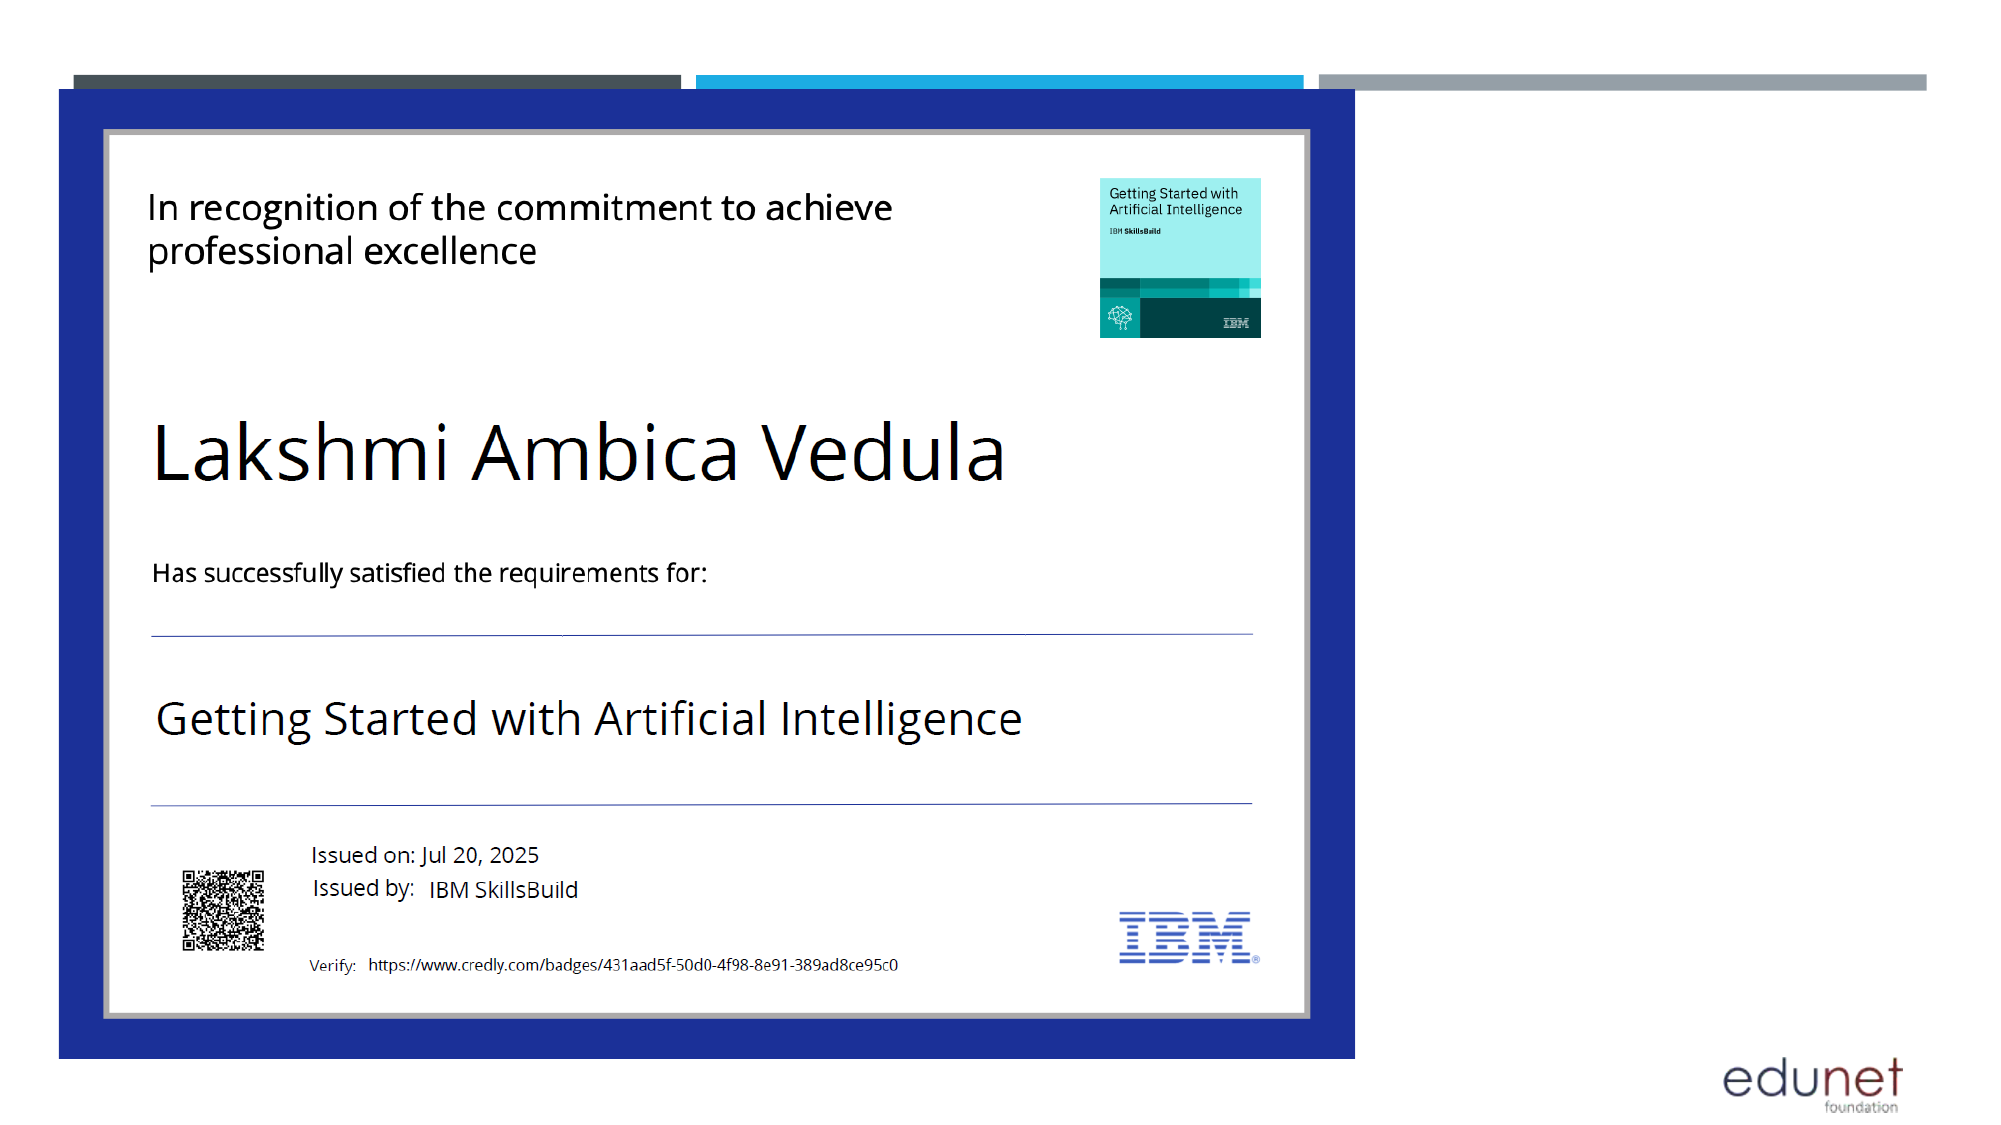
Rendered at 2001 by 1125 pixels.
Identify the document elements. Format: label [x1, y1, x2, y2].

picture [1723, 1057, 1903, 1113]
picture [58, 89, 1355, 1059]
